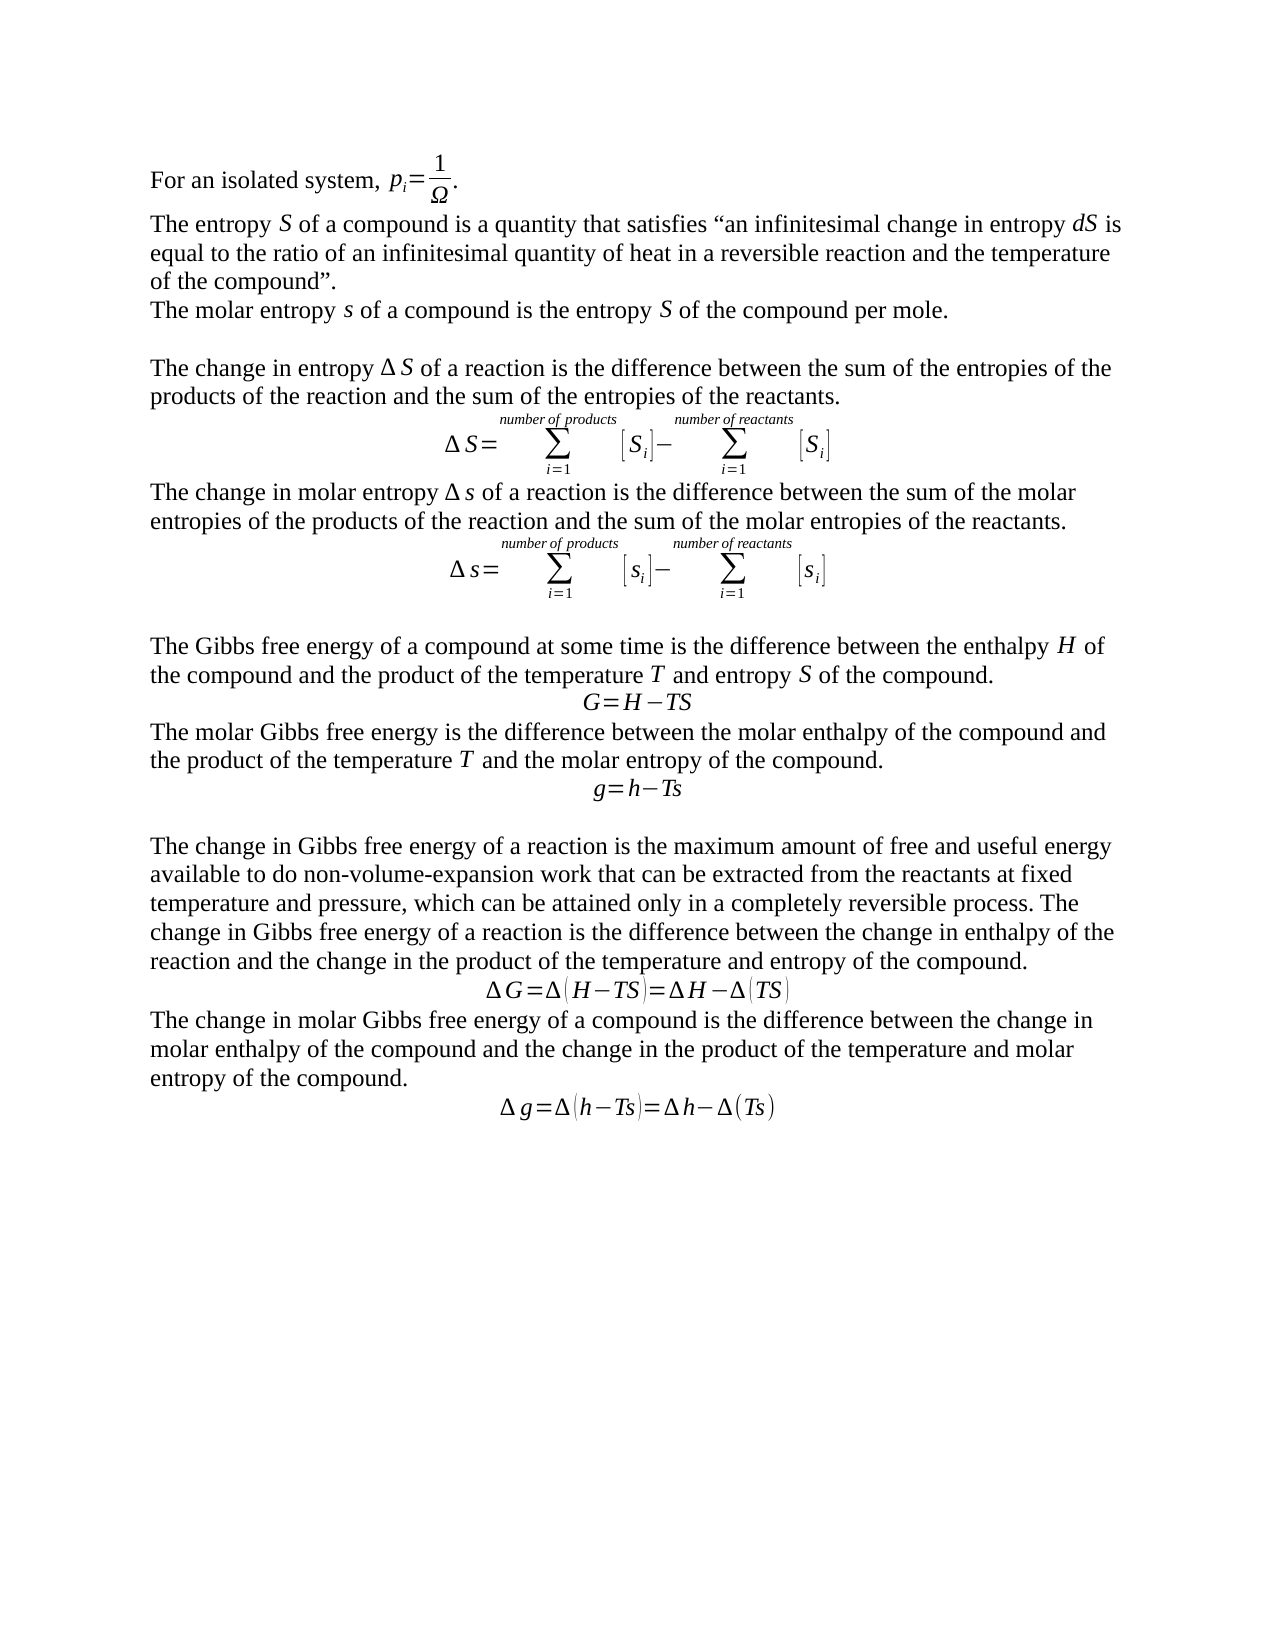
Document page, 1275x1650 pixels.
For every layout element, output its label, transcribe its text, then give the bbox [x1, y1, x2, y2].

text The molar entropy of a compound is the entropy of the compound per mole. [150, 295, 1125, 324]
text For an isolated system, . [150, 150, 1125, 209]
text The Gibbs free energy of a compound at some time is the difference between the enthalpy of the compound and the product of the temperature and entropy of the compound. [150, 631, 1125, 688]
text The molar Gibbs free energy is the difference between the molar enthalpy of the compound and the product of the temperature and the molar entropy of the compound. [150, 717, 1125, 774]
text The change in molar Gibbs free energy of a compound is the difference between the change in molar enthalpy of the compound and the change in the product of the temperature and molar entropy of the compound. [150, 1005, 1125, 1091]
text The change in entropy of a reaction is the difference between the sum of the entropies of the products of the reaction and the sum of the entropies of the reactants. [150, 353, 1125, 410]
text The entropy of a compound is a quantity that satisfies “an infinitesimal change in entropy is equal to the ratio of an infinitesimal quantity of heat in a reversible reaction and the temperature of the compound”. [150, 209, 1125, 295]
text The change in molar entropy of a reaction is the difference between the sum of the molar entropies of the products of the reaction and the sum of the molar entropies of the reactants. [150, 477, 1125, 535]
text The change in Gibbs free energy of a reaction is the maximum amount of free and useful energy available to do non-volume-expansion work that can be extracted from the reactants at fixed temperature and pressure, which can be attained only in a completely reversible process. The change in Gibbs free energy of a reaction is the difference between the change in enthalpy of the reaction and the change in the product of the temperature and entropy of the compound. [150, 831, 1125, 974]
